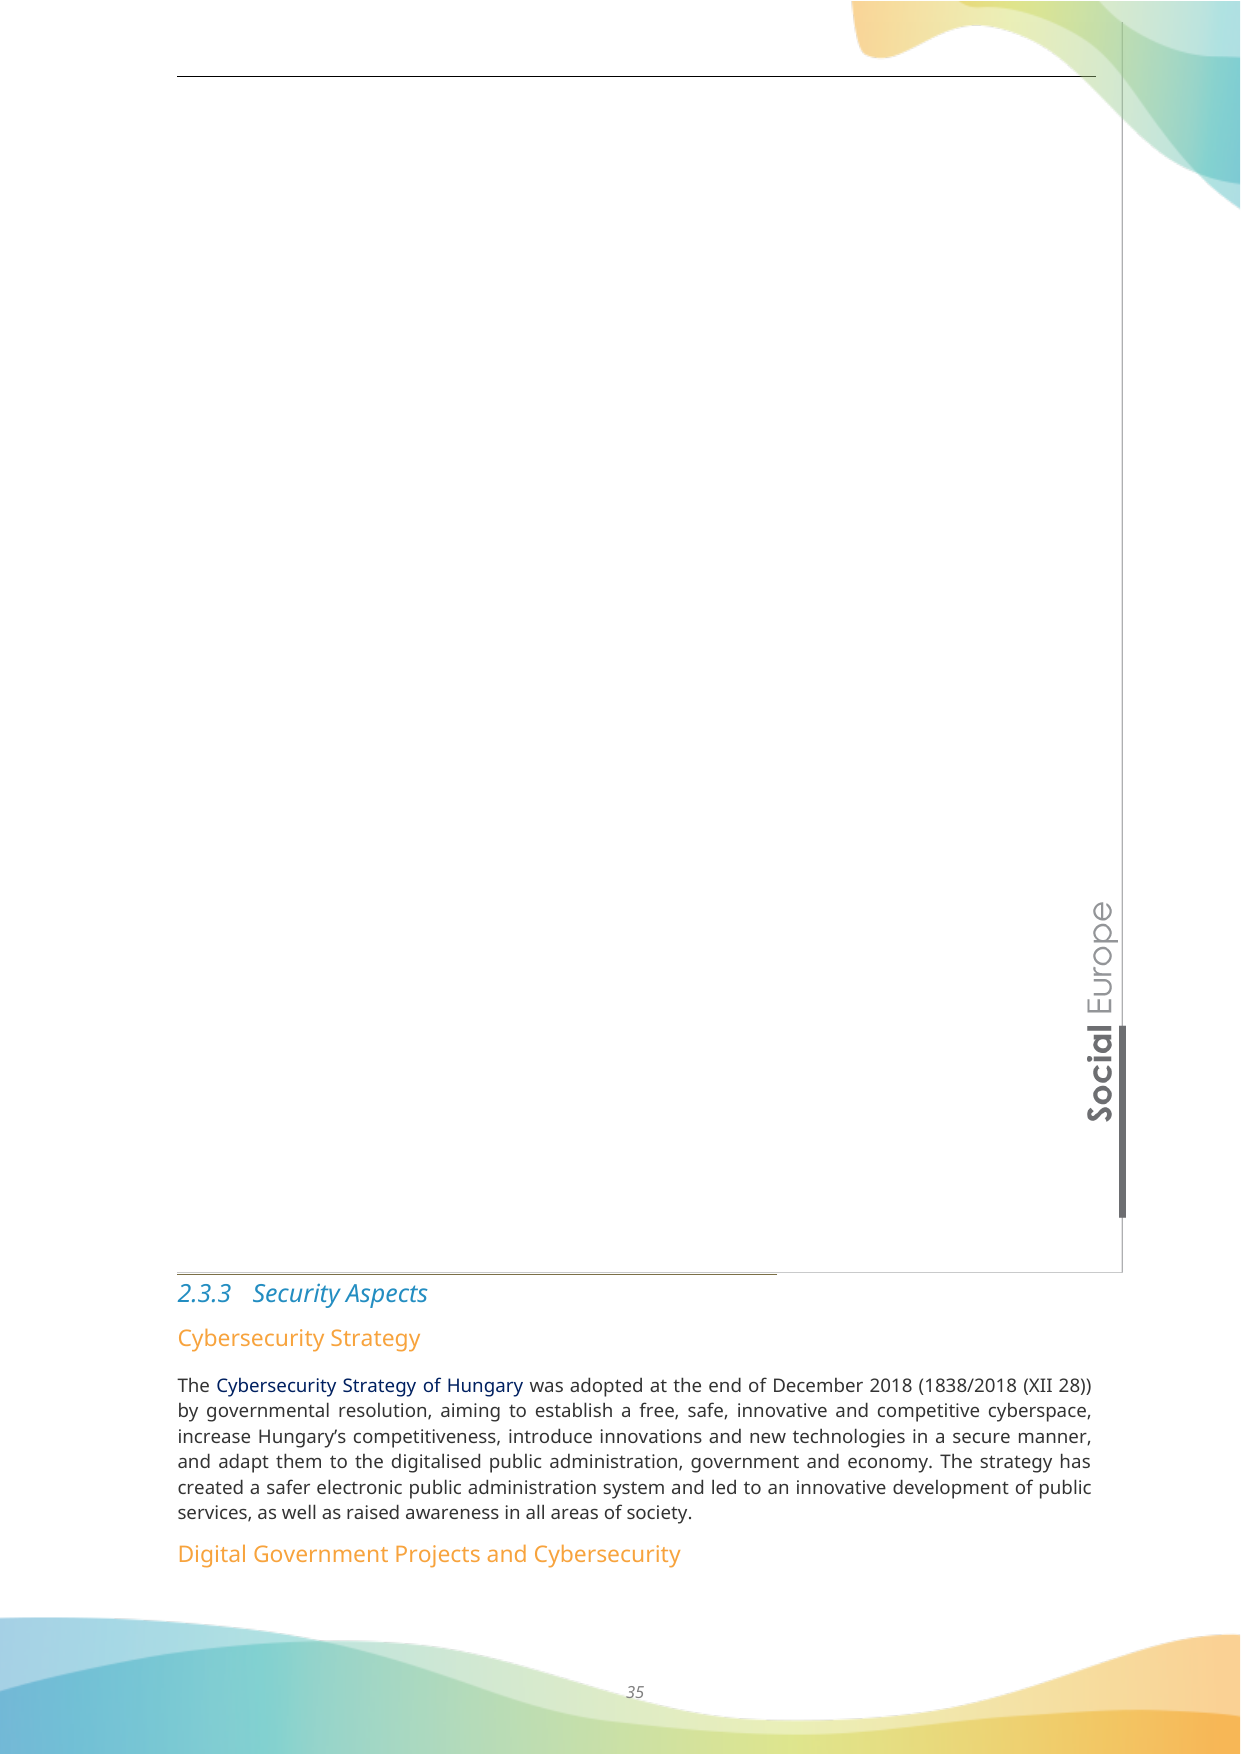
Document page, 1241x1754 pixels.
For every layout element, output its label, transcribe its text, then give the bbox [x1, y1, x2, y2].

picture [177, 1, 1241, 1273]
subtitle Cybersecurity Strategy [177, 1322, 1092, 1353]
subtitle Digital Government Projects and Cybersecurity [177, 1538, 1092, 1569]
picture [0, 1613, 1241, 1754]
text The Cybersecurity Strategy of Hungary was adopted at the end of December 2018 (1838/2018 (XII 28)) by governmental resolution, aiming to establish a free, safe, innovative and competitive cyberspace, increase Hungary’s competitiveness, introduce innovations and new technologies in a secure manner, and adapt them to the digitalised public administration, government and economy. The strategy has created a safer electronic public administration system and led to an innovative development of public services, as well as raised awareness in all areas of society. [177, 1372, 1092, 1525]
subtitle Security Aspects [177, 1275, 1092, 1309]
